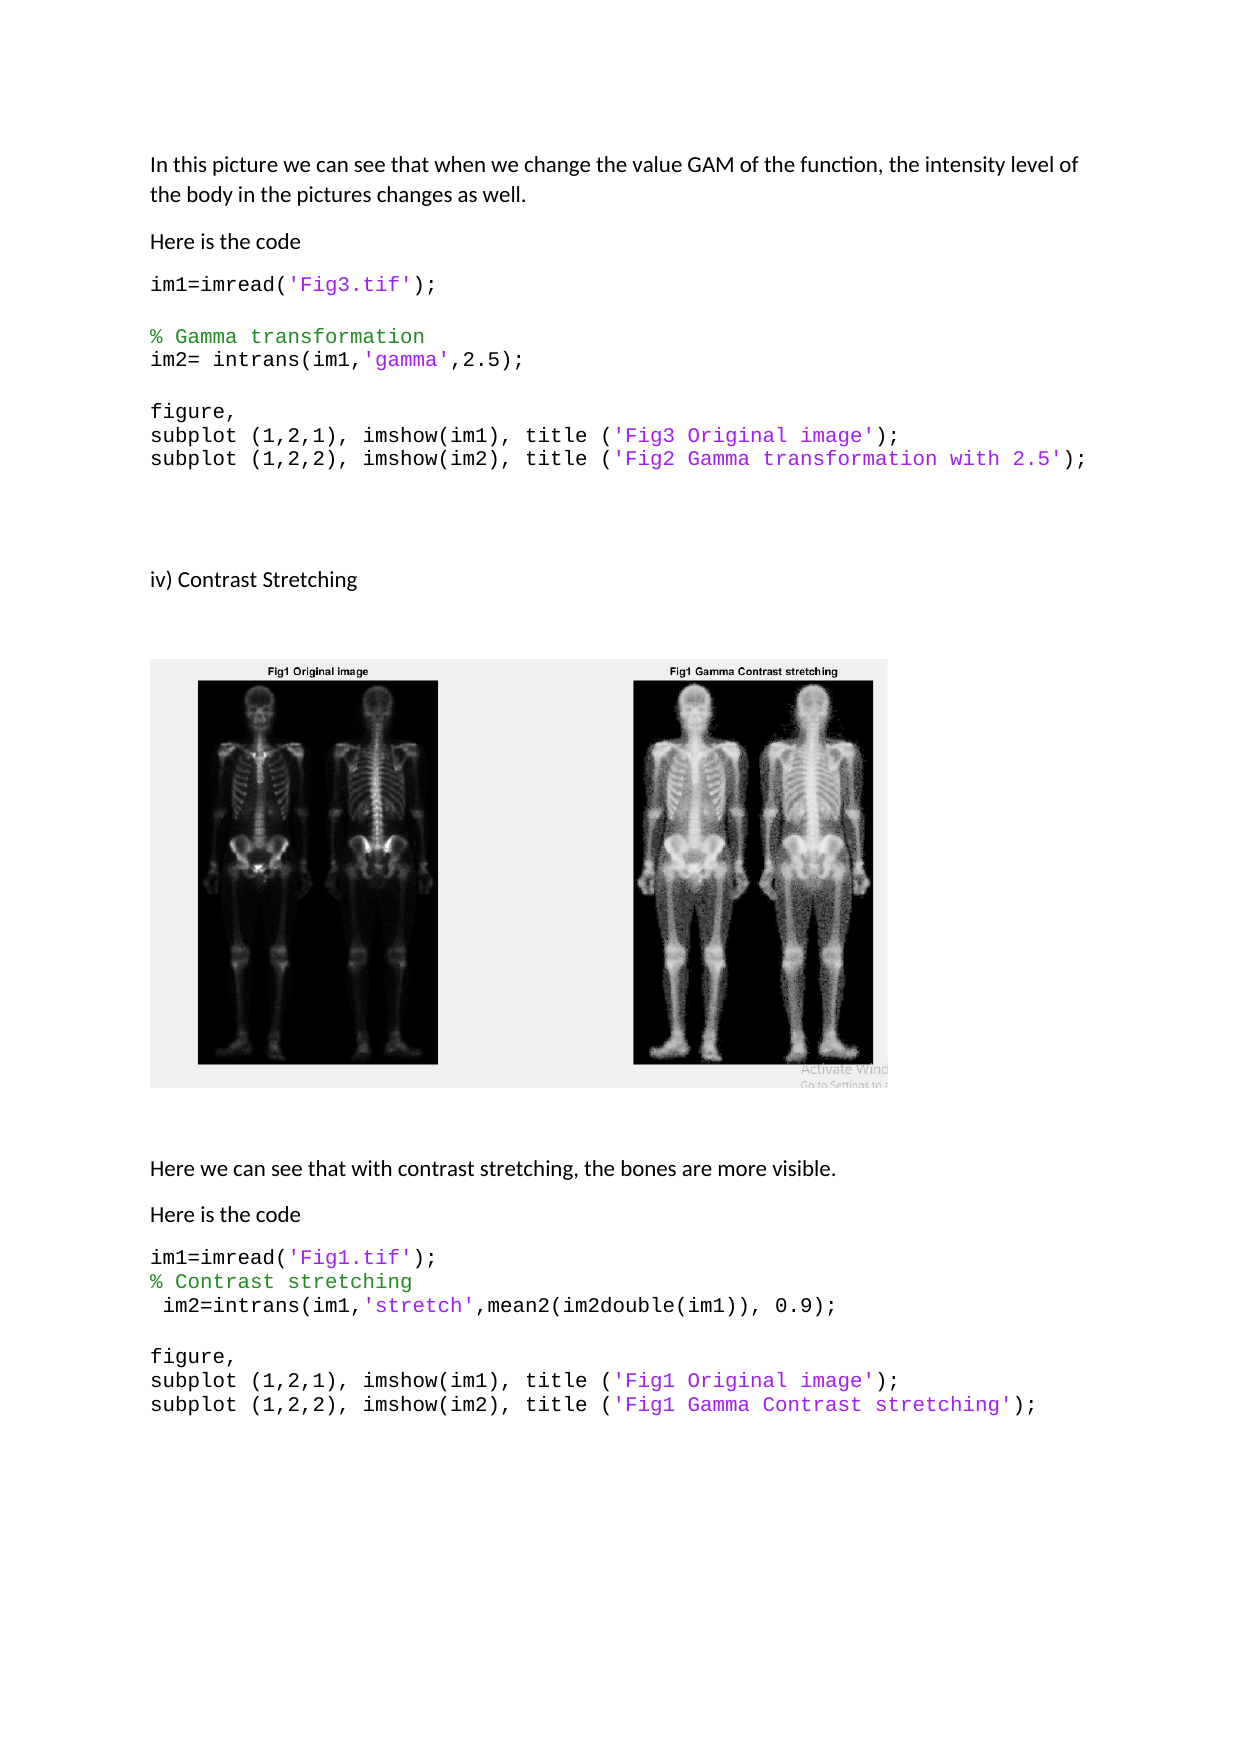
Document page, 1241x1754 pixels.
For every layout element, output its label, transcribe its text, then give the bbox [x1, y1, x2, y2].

text subplot (1,2,2), imshow(im2), title ('Fig2 Gamma transformation with 2.5'); [150, 448, 1090, 472]
text Here is the code [150, 1201, 1090, 1228]
text figure, [150, 1346, 1090, 1370]
text Here is the code [150, 227, 1090, 255]
text Here we can see that with contrast stretching, the bones are more visible. [150, 1154, 1090, 1182]
text subplot (1,2,1), imshow(im1), title ('Fig1 Original image'); [150, 1370, 1090, 1394]
text In this picture we can see that when we change the value GAM of the function, the intensity level of the body in the pictures changes as well. [150, 150, 1090, 208]
text % Contrast stretching [150, 1271, 1090, 1295]
text im2=intrans(im1,'stretch',mean2(im2double(im1)), 0.9); [150, 1295, 1090, 1318]
text % Gamma transformation [150, 326, 1090, 349]
text im1=imread('Fig3.tif'); [150, 274, 1090, 298]
text im1=imread('Fig1.tif'); [150, 1247, 1090, 1271]
text subplot (1,2,1), imshow(im1), title ('Fig3 Original image'); [150, 424, 1090, 448]
text subplot (1,2,2), imshow(im2), title ('Fig1 Gamma Contrast stretching'); [150, 1394, 1090, 1417]
text figure, [150, 401, 1090, 424]
text im2= intrans(im1,'gamma',2.5); [150, 349, 1090, 373]
picture [150, 659, 888, 1088]
text iv) Contrast Stretching [150, 566, 1090, 594]
